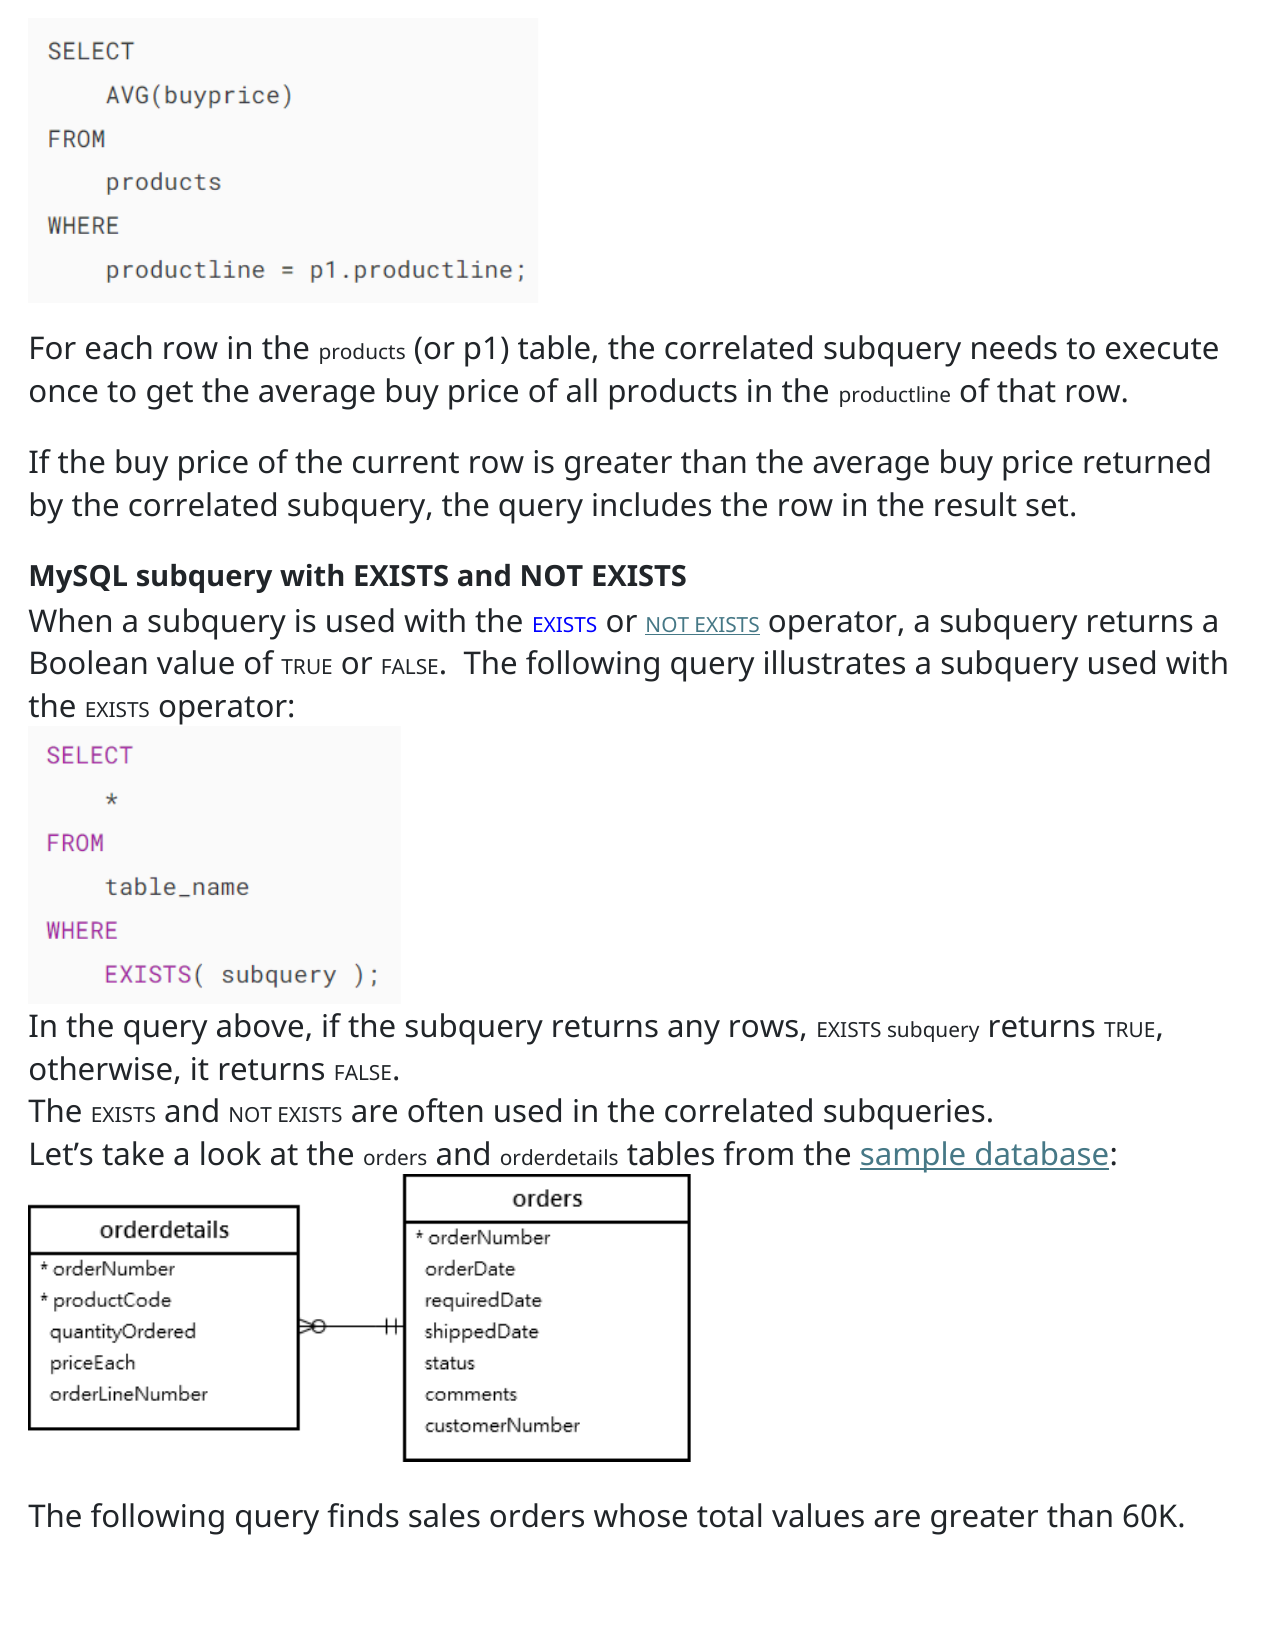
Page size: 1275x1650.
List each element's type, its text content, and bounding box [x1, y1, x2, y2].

text Let’s take a look at the orders and orderdetails tables from the sample database: [28, 1132, 1247, 1174]
text When a subquery is used with the EXISTS or NOT EXISTS operator, a subquery returns a Boolean value of TRUE or FALSE. The following query illustrates a subquery used with the EXISTS operator: [28, 598, 1247, 726]
subtitle MySQL subquery with EXISTS and NOT EXISTS [28, 555, 1247, 594]
picture [28, 18, 539, 303]
picture [28, 1174, 691, 1462]
text The EXISTS and NOT EXISTS are often used in the correlated subqueries. [28, 1089, 1247, 1132]
picture [28, 726, 401, 1004]
text If the buy price of the current row is greater than the average buy price returned by the correlated subquery, the query includes the row in the result set. [28, 441, 1247, 526]
text For each row in the products (or p1) table, the correlated subquery needs to execute once to get the average buy price of all products in the productline of that row. [28, 326, 1247, 411]
text In the query above, if the subquery returns any rows, EXISTS subquery returns TRUE, otherwise, it returns FALSE. [28, 1004, 1247, 1089]
text The following query finds sales orders whose total values are greater than 60K. [28, 1494, 1247, 1536]
